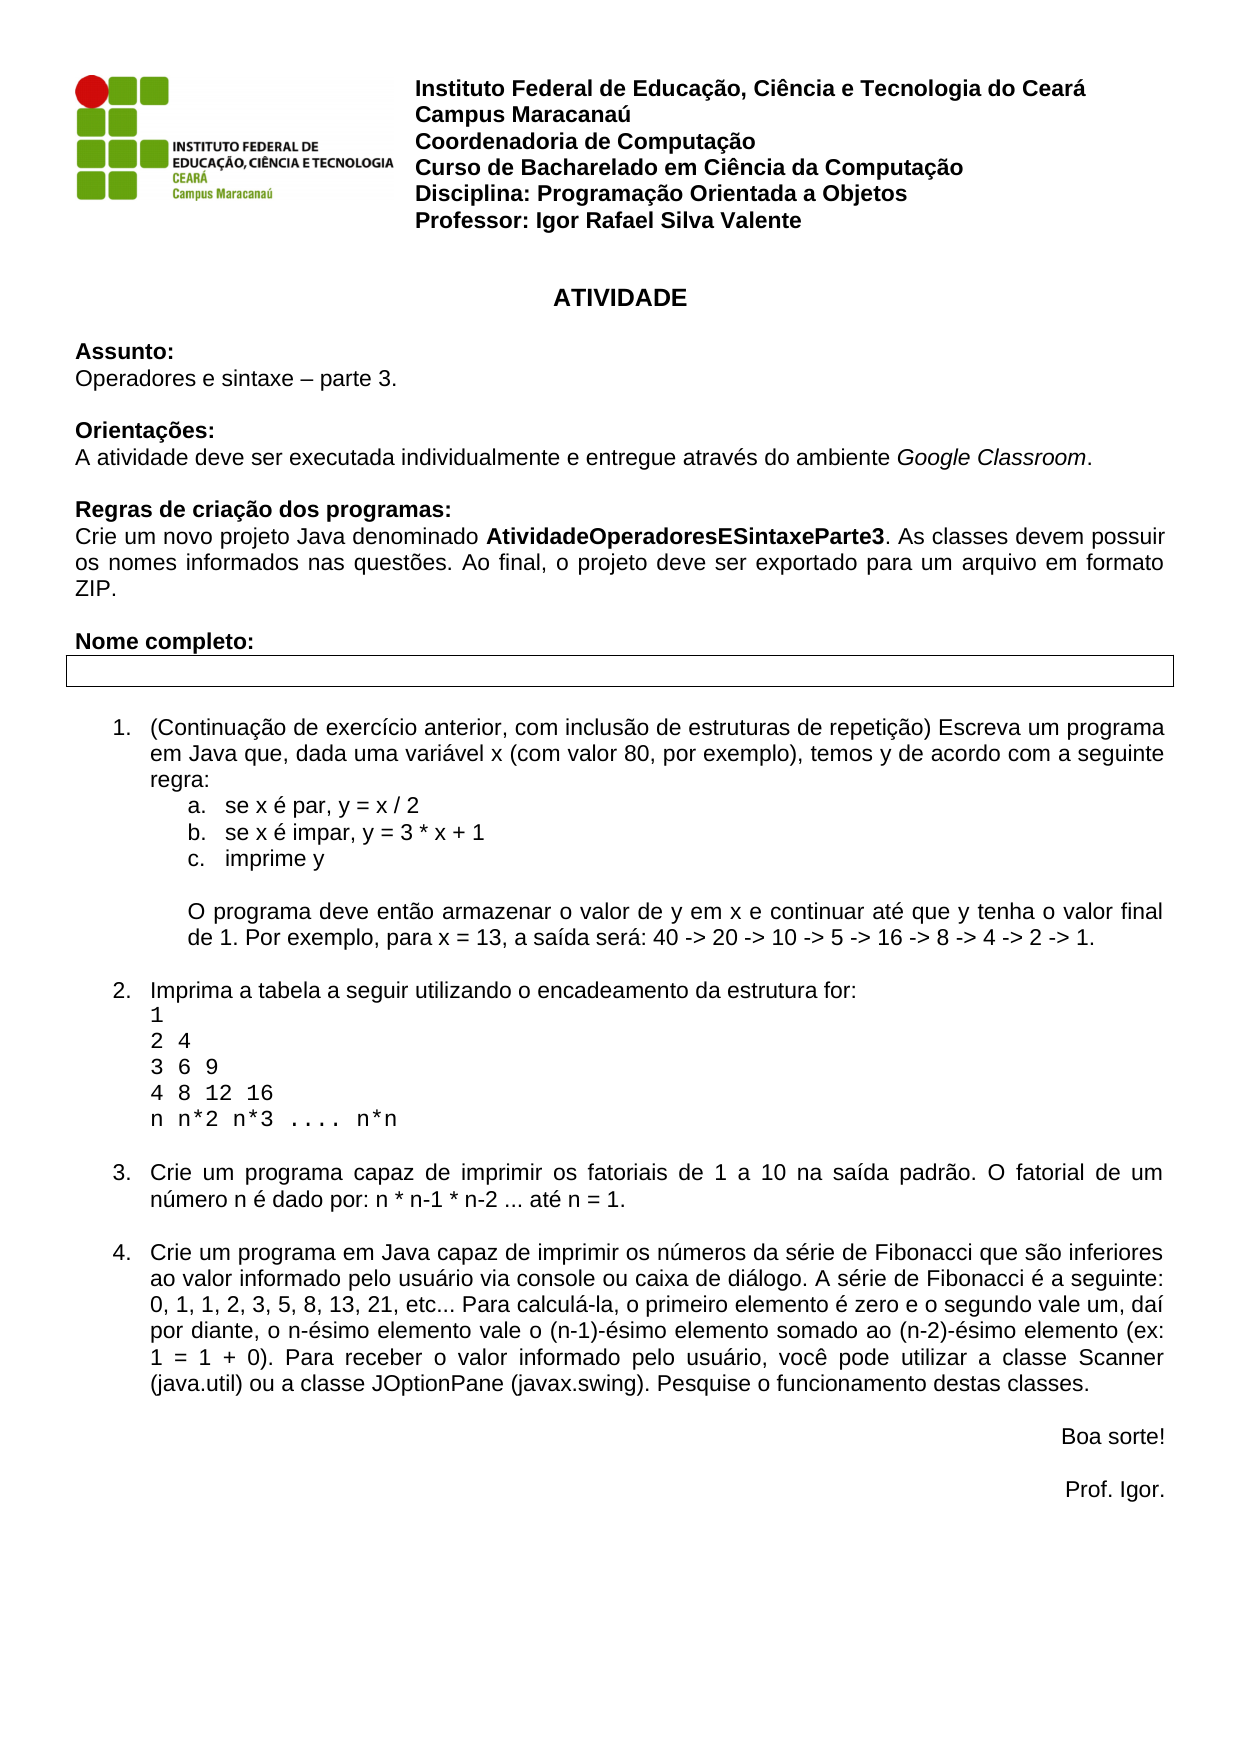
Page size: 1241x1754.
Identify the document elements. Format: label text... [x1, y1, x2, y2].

list imprime y [187, 845, 1165, 872]
text Instituto Federal de Educação, Ciência e Tecnologia do Ceará [415, 75, 1165, 101]
text Regras de criação dos programas: [75, 496, 1165, 523]
text Operadores e sintaxe – parte 3. [75, 364, 1165, 391]
text Nome completo: [75, 628, 1165, 654]
text 4 8 12 16 [150, 1081, 1165, 1107]
text 3 6 9 [150, 1055, 1165, 1081]
list Crie um programa capaz de imprimir os fatoriais de 1 a 10 na saída padrão. O fatorial de um número n é dado por: n * n-1 * n-2 ... até n = 1. [112, 1159, 1165, 1212]
text A atividade deve ser executada individualmente e entregue através do ambiente Google Classroom. [75, 444, 1165, 470]
text Boa sorte! [75, 1423, 1165, 1449]
text Campus Maracanaú [415, 101, 1165, 128]
list (Continuação de exercício anterior, com inclusão de estruturas de repetição) Escreva um programa em Java que, dada uma variável x (com valor 80, por exemplo), temos y de acordo com a seguinte regra: [112, 713, 1165, 792]
list Imprima a tabela a seguir utilizando o encadeamento da estrutura for: [112, 977, 1165, 1003]
text Prof. Igor. [75, 1476, 1165, 1502]
text Orientações: [75, 417, 1165, 444]
text Professor: Igor Rafael Silva Valente [415, 207, 1165, 233]
list Crie um programa em Java capaz de imprimir os números da série de Fibonacci que são inferiores ao valor informado pelo usuário via console ou caixa de diálogo. A série de Fibonacci é a seguinte: 0, 1, 1, 2, 3, 5, 8, 13, 21, etc... Para calculá-la, o primeiro elemento é zero e o segundo vale um, daí por diante, o n-ésimo elemento vale o (n-1)-ésimo elemento somado ao (n-2)-ésimo elemento (ex: 1 = 1 + 0). Para receber o valor informado pelo usuário, você pode utilizar a classe Scanner (java.util) ou a classe JOptionPane (javax.swing). Pesquise o funcionamento destas classes. [112, 1238, 1165, 1397]
text Curso de Bacharelado em Ciência da Computação [415, 154, 1165, 180]
text Assunto: [75, 338, 1165, 364]
text 2 4 [150, 1029, 1165, 1055]
text 1 [150, 1003, 1165, 1029]
picture [75, 75, 394, 201]
text Disciplina: Programação Orientada a Objetos [415, 180, 1165, 207]
text Coordenadoria de Computação [415, 128, 1165, 154]
text n n*2 n*3 .... n*n [150, 1107, 1165, 1133]
list se x é par, y = x / 2 [187, 792, 1165, 819]
text Crie um novo projeto Java denominado AtividadeOperadoresESintaxeParte3. As classes devem possuir os nomes informados nas questões. Ao final, o projeto deve ser exportado para um arquivo em formato ZIP. [75, 523, 1165, 602]
text O programa deve então armazenar o valor de y em x e continuar até que y tenha o valor final de 1. Por exemplo, para x = 13, a saída será: 40 -> 20 -> 10 -> 5 -> 16 -> 8 -> 4 -> 2 -> 1. [187, 898, 1165, 951]
subtitle ATIVIDADE [75, 283, 1165, 312]
list se x é impar, y = 3 * x + 1 [187, 819, 1165, 845]
